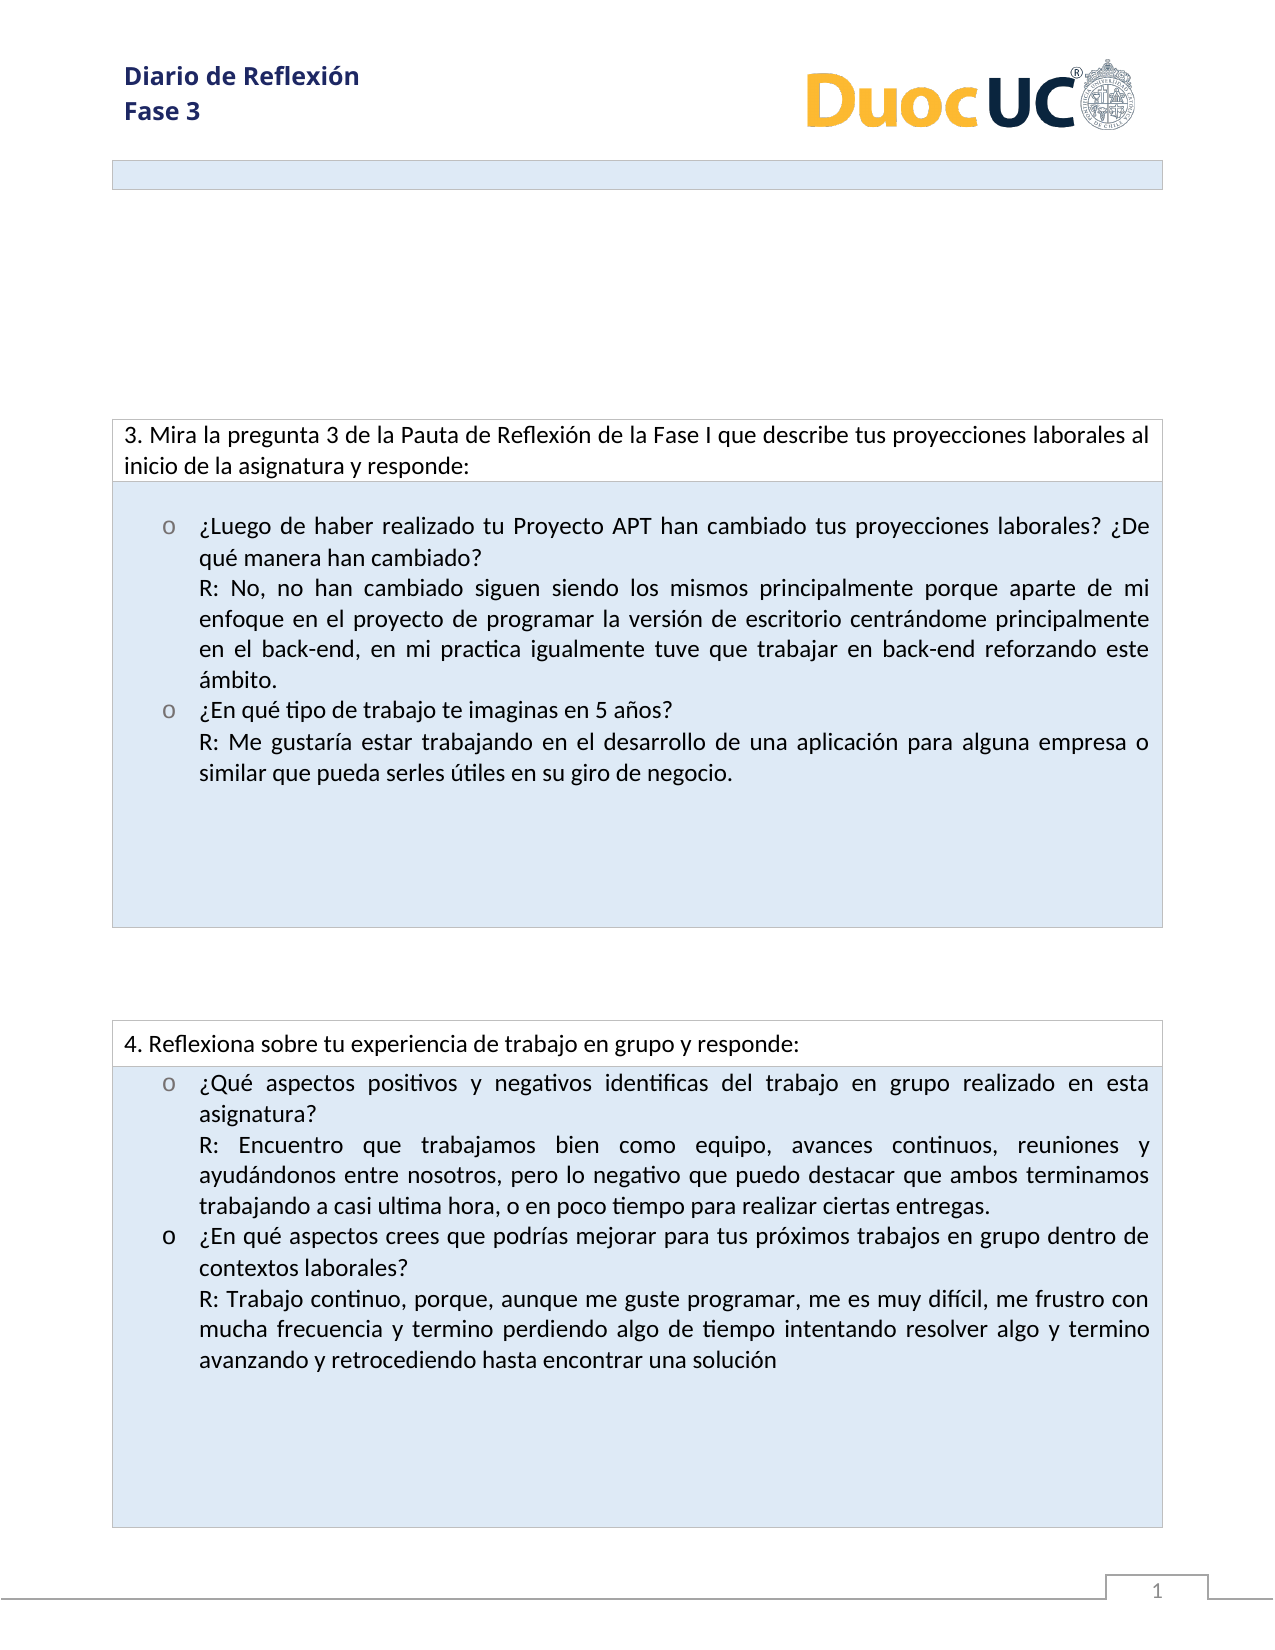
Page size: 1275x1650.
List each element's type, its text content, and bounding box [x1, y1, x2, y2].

picture [807, 59, 1135, 130]
table_cell ¿Luego de haber realizado tu Proyecto APT han cambiado tus proyecciones laborales? ¿De qué manera han cambiado? R: No, no han cambiado siguen siendo los mismos principalmente porque aparte de mi enfoque en el proyecto de programar la versión de escritorio centrándome principalmente en el back-end, en mi practica igualmente tuve que trabajar en back-end reforzando este ámbito. ¿En qué tipo de trabajo te imaginas en 5 años? R: Me gustaría estar trabajando en el desarrollo de una aplicación para alguna empresa o similar que pueda serles útiles en su giro de negocio. [113, 482, 1162, 927]
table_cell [113, 161, 1162, 189]
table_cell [113, 1067, 1162, 1527]
table_header 4. Reflexiona sobre tu experiencia de trabajo en grupo y responde: [113, 1021, 1162, 1066]
table_header 3. Mira la pregunta 3 de la Pauta de Reflexión de la Fase I que describe tus proyecciones laborales al inicio de la asignatura y responde: [113, 420, 1162, 481]
